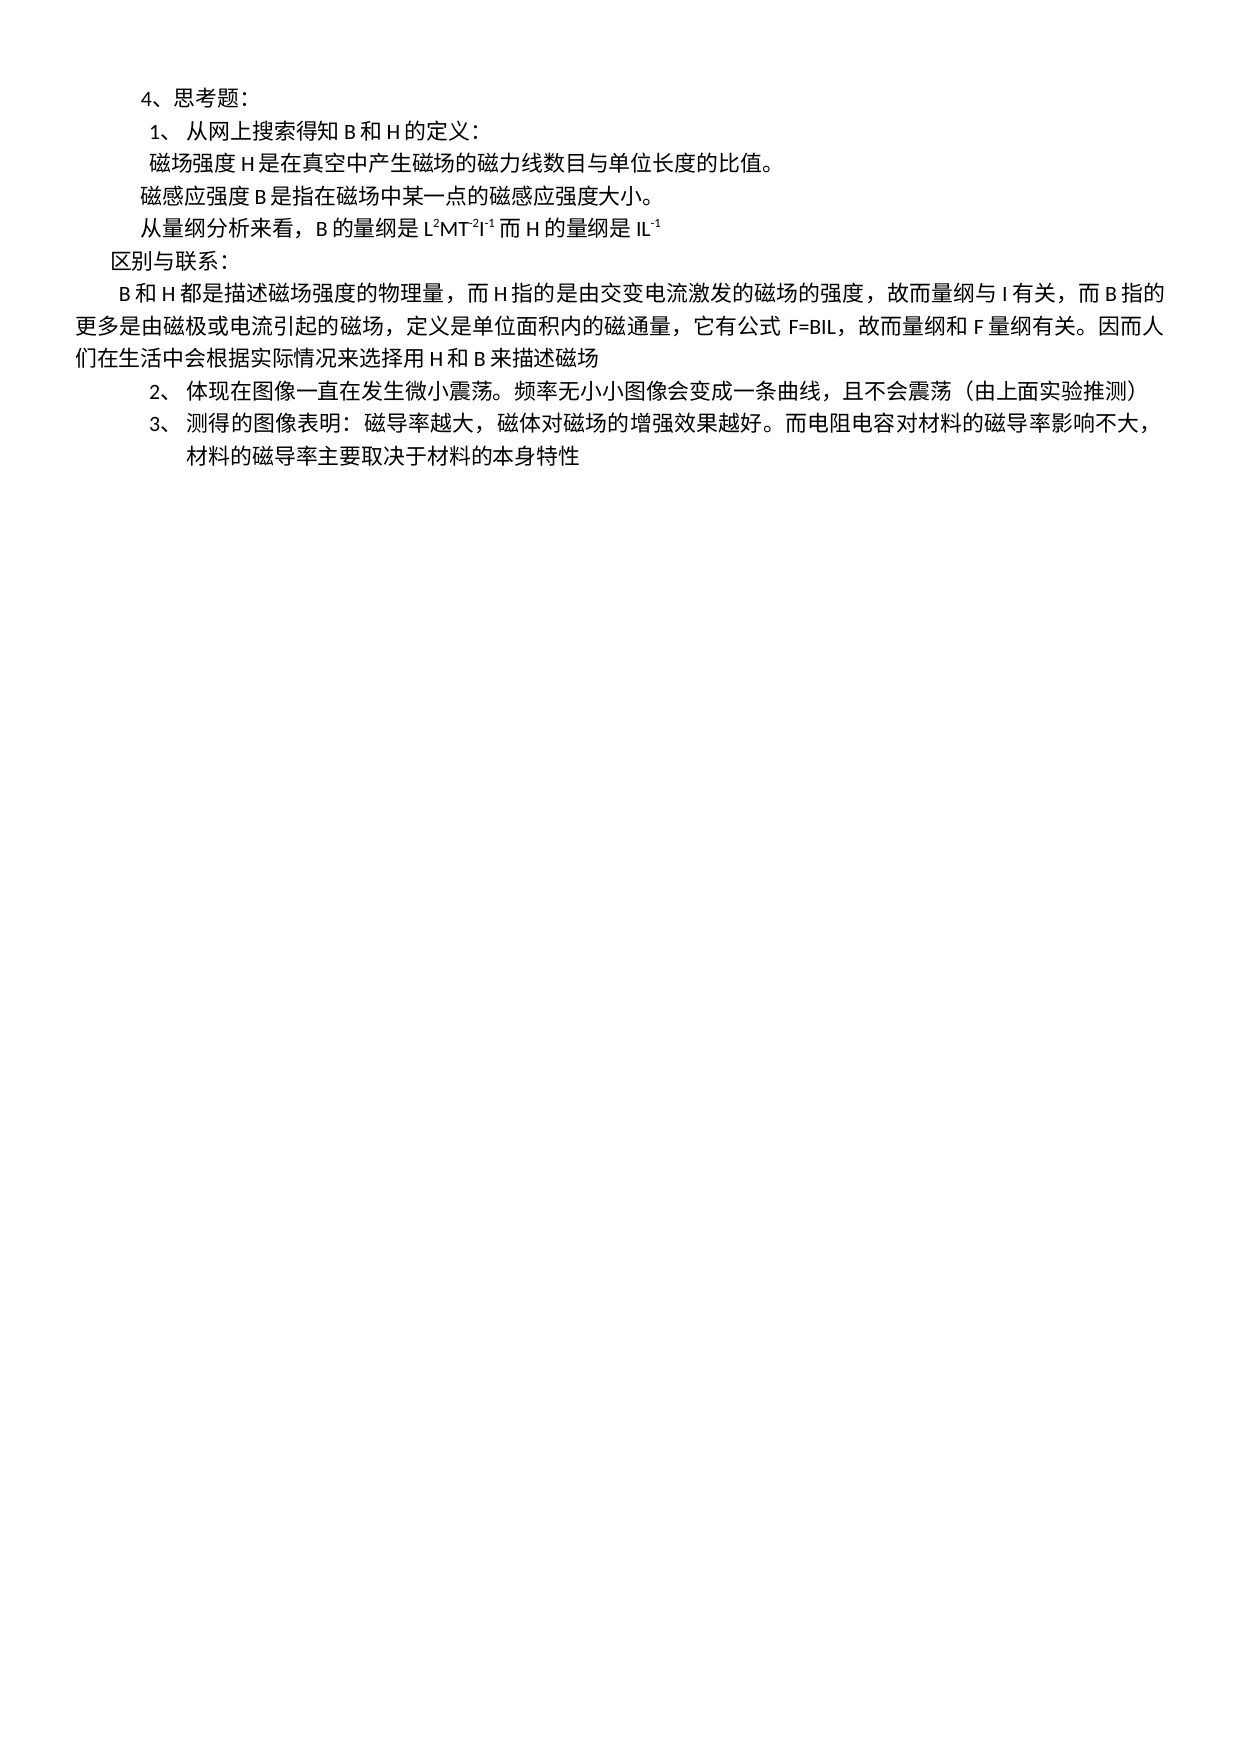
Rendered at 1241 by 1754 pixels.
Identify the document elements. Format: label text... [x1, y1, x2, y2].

text 4、思考题： [75, 81, 1165, 113]
list 从网上搜索得知B和H的定义： [149, 113, 1165, 146]
text B和H都是描述磁场强度的物理量，而H指的是由交变电流激发的磁场的强度，故而量纲与I有关，而B指的更多是由磁极或电流引起的磁场，定义是单位面积内的磁通量，它有公式F=BIL，故而量纲和F量纲有关。因而人们在生活中会根据实际情况来选择用H和B来描述磁场 [75, 276, 1165, 373]
list 测得的图像表明：磁导率越大，磁体对磁场的增强效果越好。而电阻电容对材料的磁导率影响不大，材料的磁导率主要取决于材料的本身特性 [149, 406, 1165, 471]
text 区别与联系： [75, 243, 1165, 276]
list 体现在图像一直在发生微小震荡。频率无小小图像会变成一条曲线，且不会震荡（由上面实验推测） [149, 373, 1165, 406]
text 磁场强度H是在真空中产生磁场的磁力线数目与单位长度的比值。 [149, 146, 1165, 178]
text 从量纲分析来看，B的量纲是L2MT-2I-1 而H的量纲是IL-1 [75, 211, 1165, 243]
text 磁感应强度B是指在磁场中某一点的磁感应强度大小。 [75, 178, 1165, 211]
